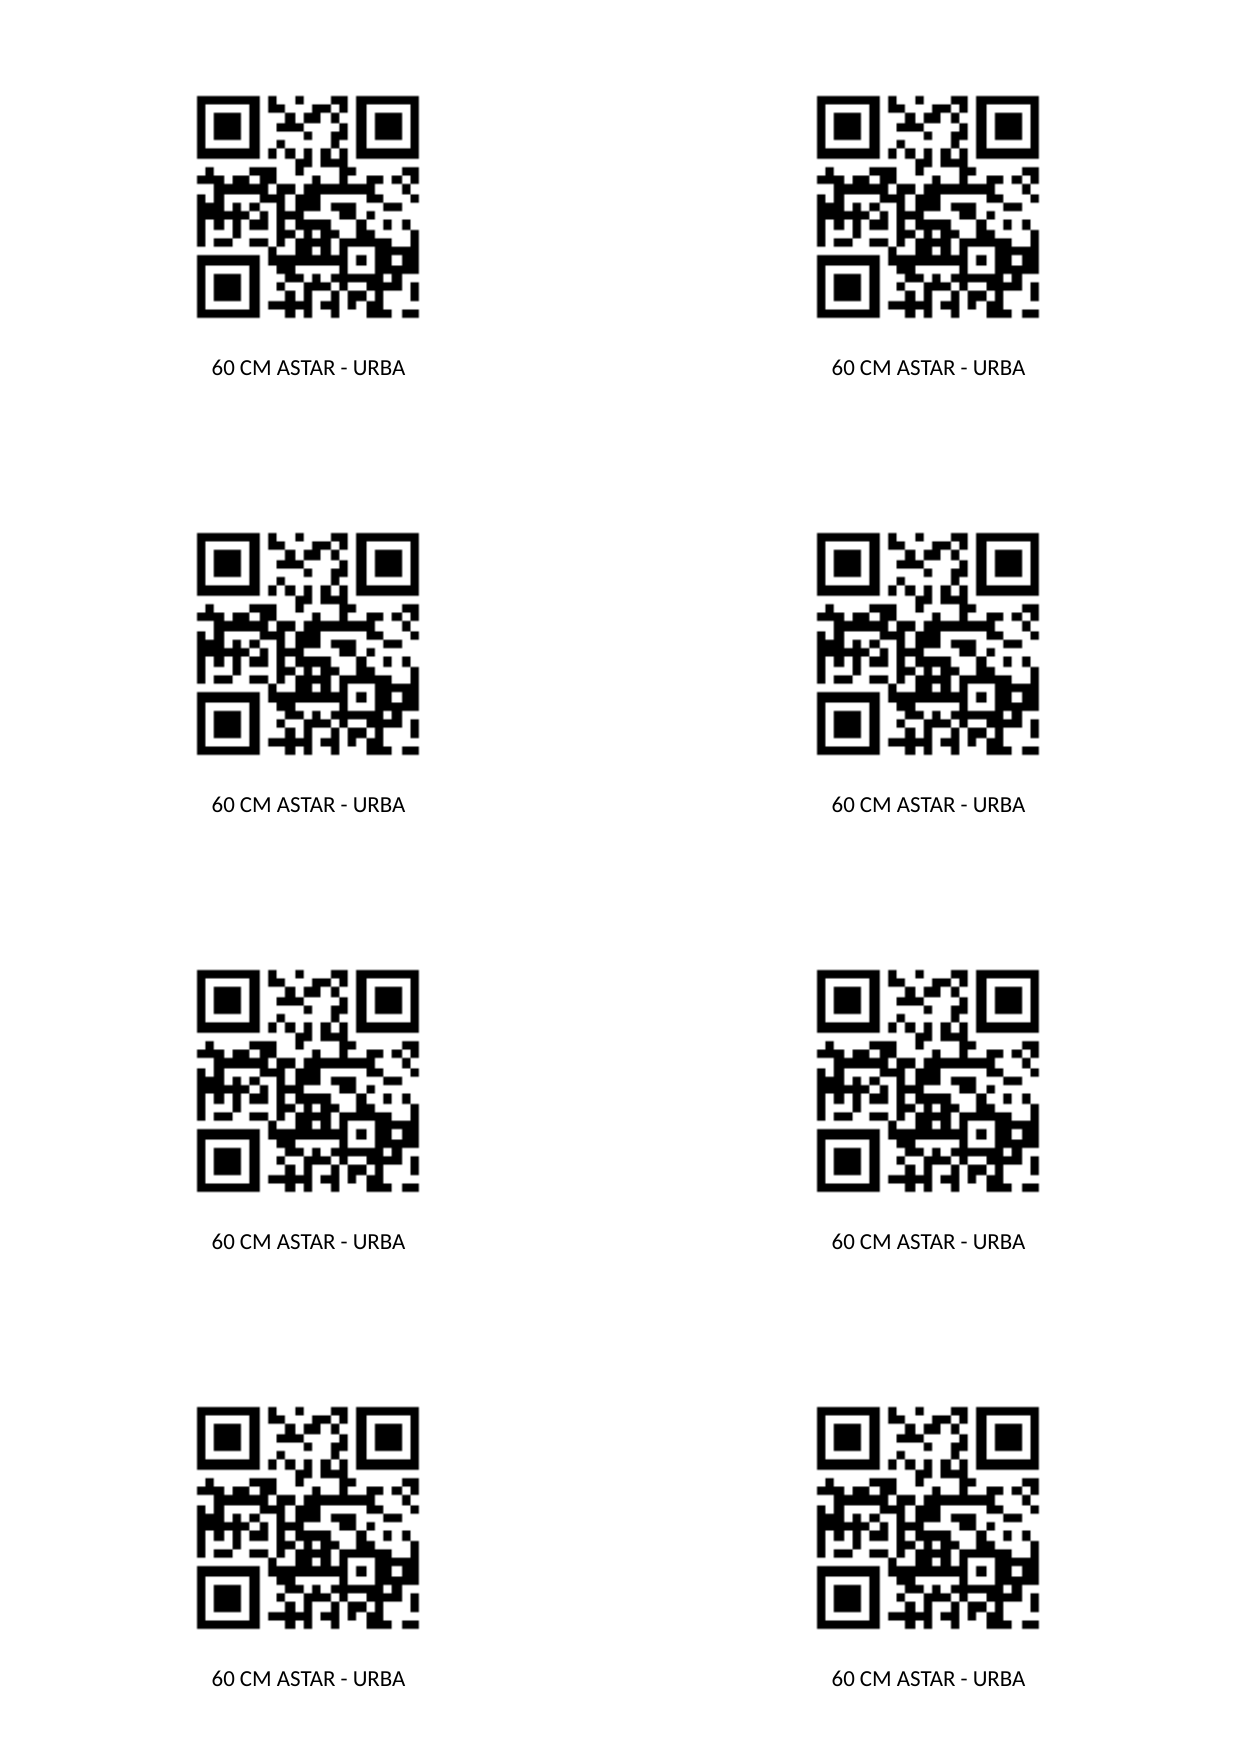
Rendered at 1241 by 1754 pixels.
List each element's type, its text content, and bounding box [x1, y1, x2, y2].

picture [782, 935, 1075, 1228]
table_cell 60 CM ASTAR - URBA [0, 440, 618, 877]
table_cell 60 CM ASTAR - URBA [619, 1314, 1238, 1751]
picture [782, 1372, 1075, 1665]
picture [162, 1372, 455, 1665]
table_cell 60 CM ASTAR - URBA [619, 877, 1238, 1314]
table_cell 60 CM ASTAR - URBA [619, 440, 1238, 877]
table_header 60 CM ASTAR - URBA [619, 3, 1238, 440]
picture [782, 61, 1075, 354]
picture [782, 498, 1075, 791]
picture [162, 498, 455, 791]
table_header 60 CM ASTAR - URBA [0, 3, 618, 440]
table_cell 60 CM ASTAR - URBA [0, 1314, 618, 1751]
picture [162, 935, 455, 1228]
picture [162, 61, 455, 354]
table_cell 60 CM ASTAR - URBA [0, 877, 618, 1314]
